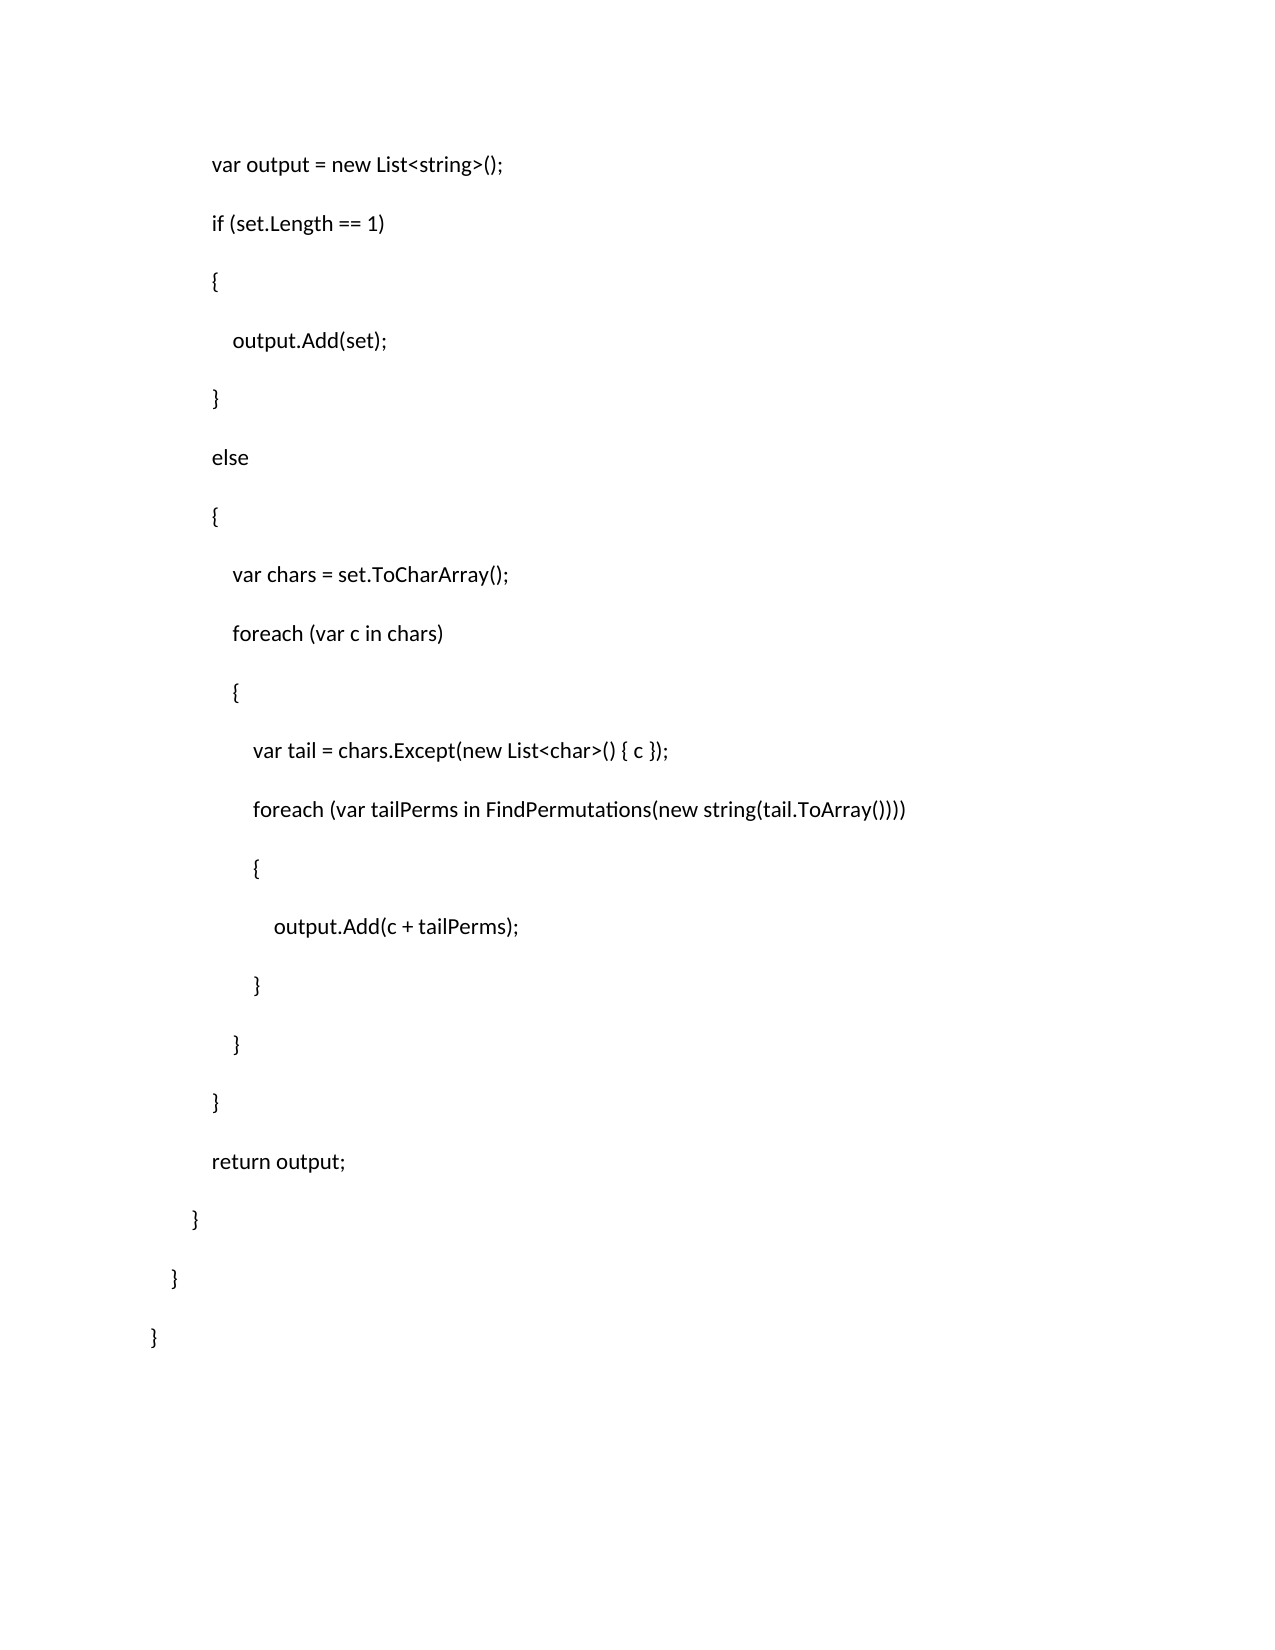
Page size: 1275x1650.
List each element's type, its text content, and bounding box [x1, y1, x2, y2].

text } [150, 1323, 1125, 1351]
text { [150, 854, 1125, 882]
text } [150, 384, 1125, 413]
text } [150, 1264, 1125, 1292]
text { [150, 678, 1125, 706]
text output.Add(set); [150, 326, 1125, 354]
text foreach (var c in chars) [150, 619, 1125, 647]
text var chars = set.ToCharArray(); [150, 561, 1125, 588]
text else [150, 443, 1125, 471]
text } [150, 1206, 1125, 1234]
text } [150, 1088, 1125, 1116]
text } [150, 1030, 1125, 1058]
text output.Add(c + tailPerms); [150, 912, 1125, 940]
text var tail = chars.Except(new List<char>() { c }); [150, 736, 1125, 764]
text if (set.Length == 1) [150, 209, 1125, 237]
text { [150, 267, 1125, 295]
text foreach (var tailPerms in FindPermutations(new string(tail.ToArray()))) [150, 795, 1125, 823]
text var output = new List<string>(); [150, 150, 1125, 178]
text return output; [150, 1147, 1125, 1175]
text } [150, 971, 1125, 999]
text { [150, 502, 1125, 530]
